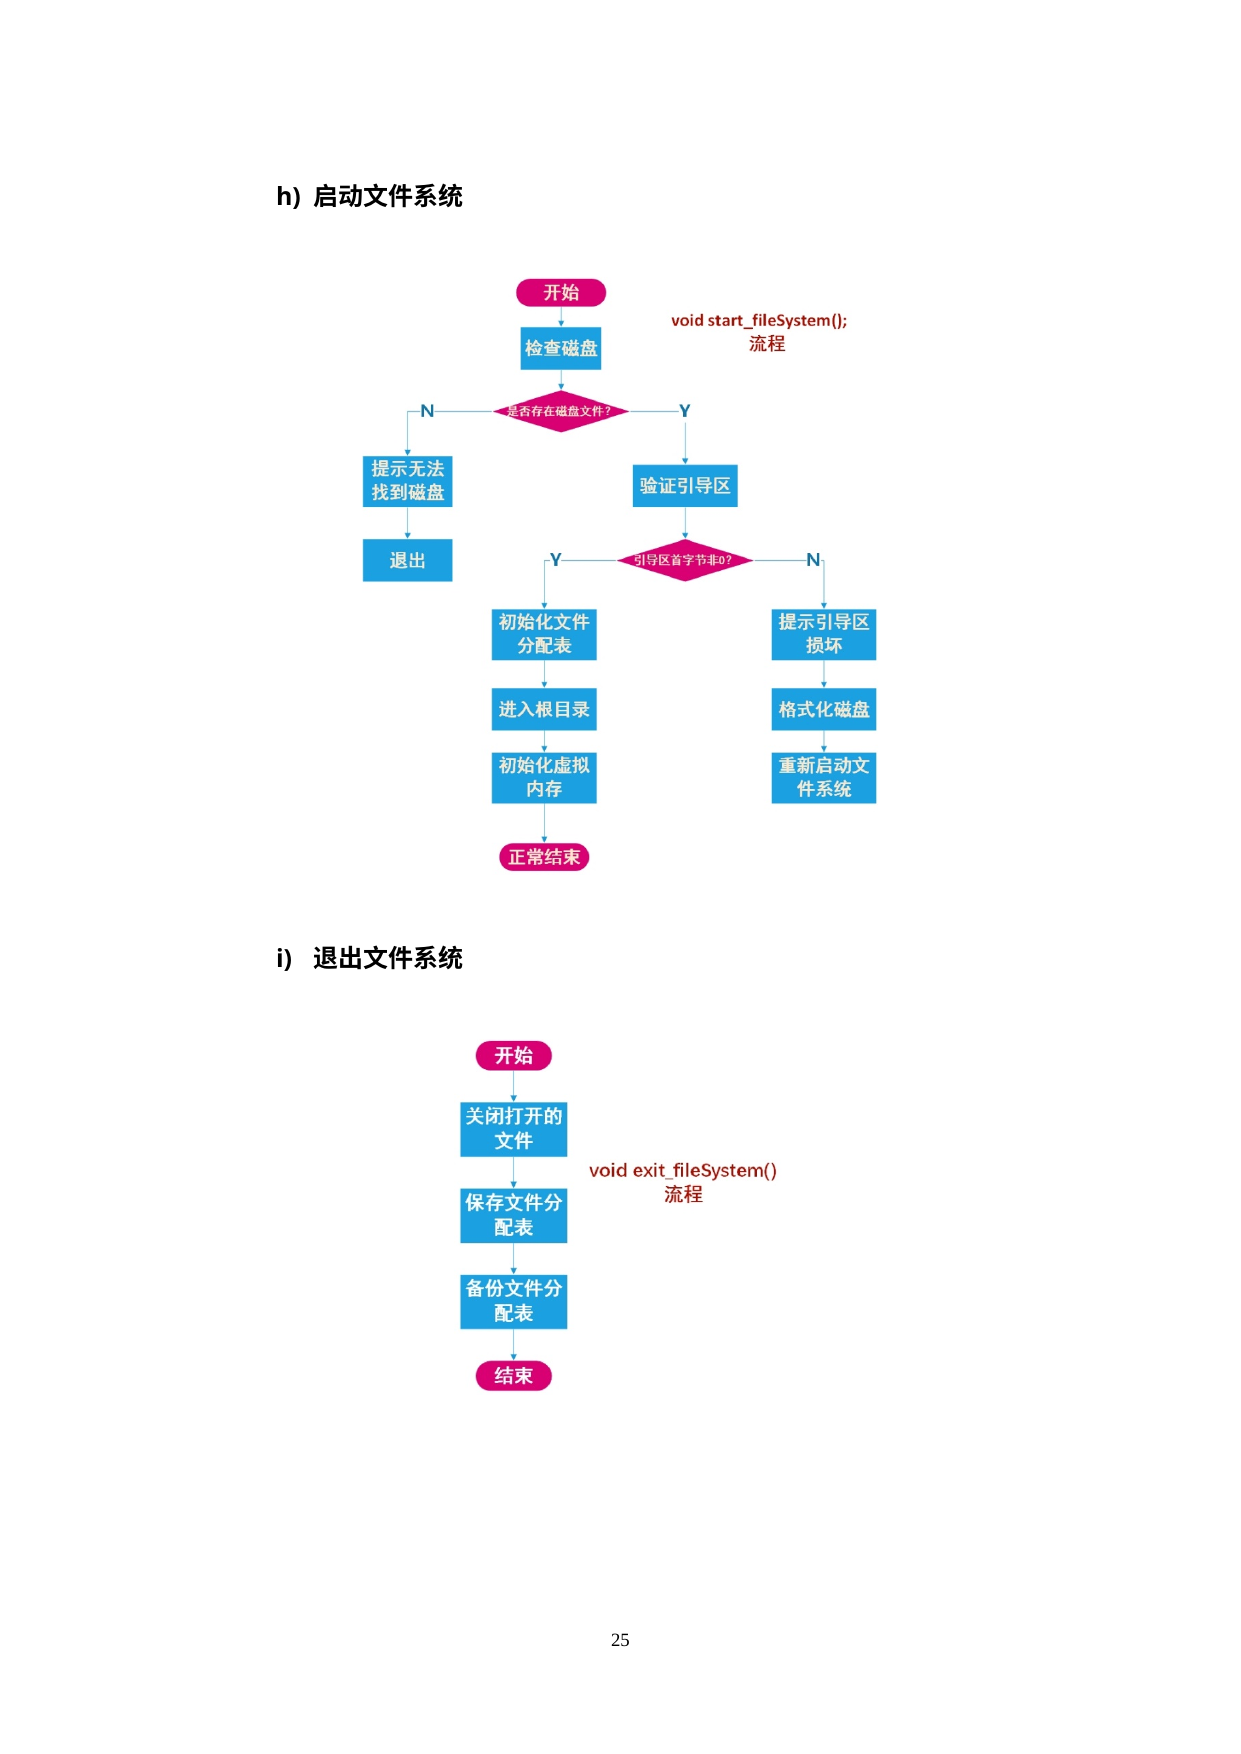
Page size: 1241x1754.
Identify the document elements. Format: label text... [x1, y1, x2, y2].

picture [361, 277, 879, 875]
picture [454, 1039, 787, 1395]
subtitle 启动文件系统 [276, 162, 1053, 227]
subtitle 退出文件系统 [276, 924, 1053, 989]
